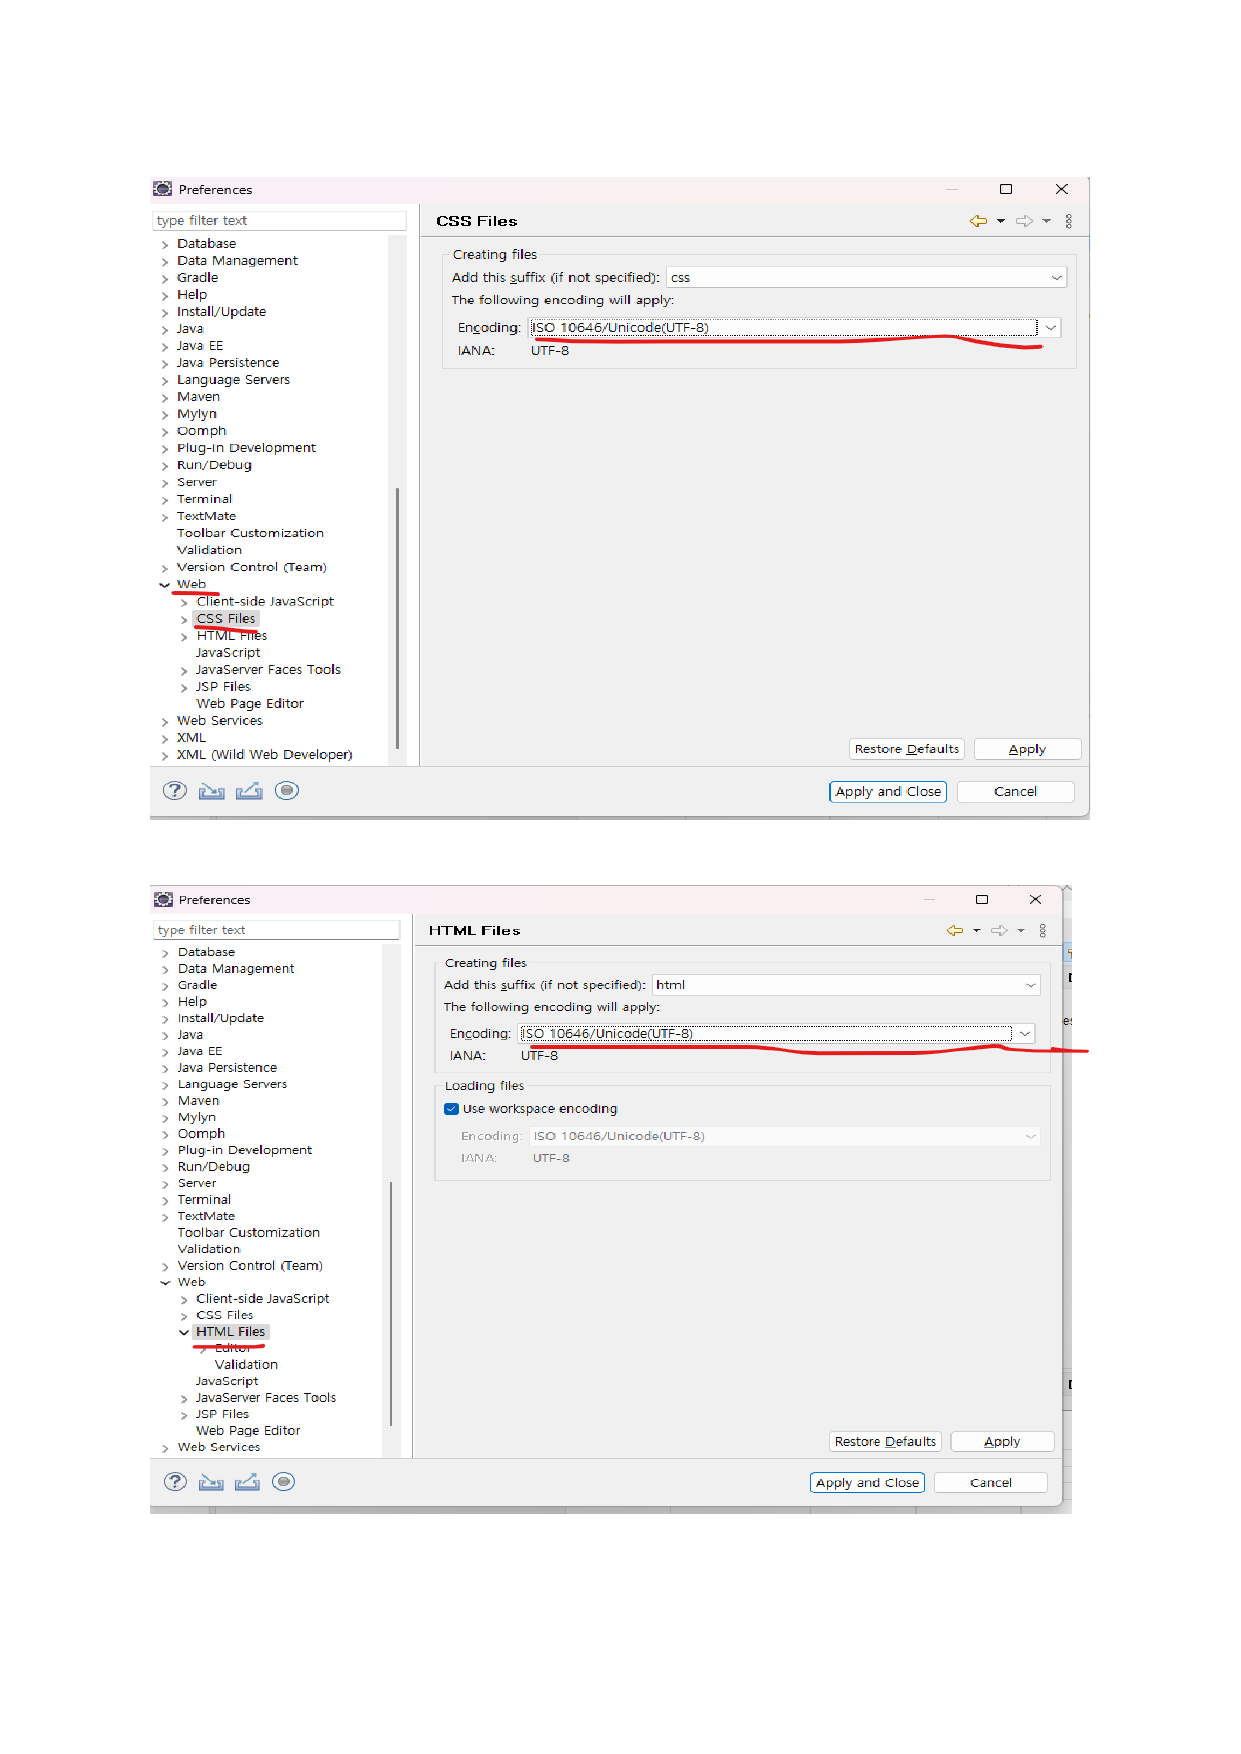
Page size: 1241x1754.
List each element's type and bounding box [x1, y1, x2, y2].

picture [150, 177, 1091, 820]
picture [150, 885, 1091, 1514]
